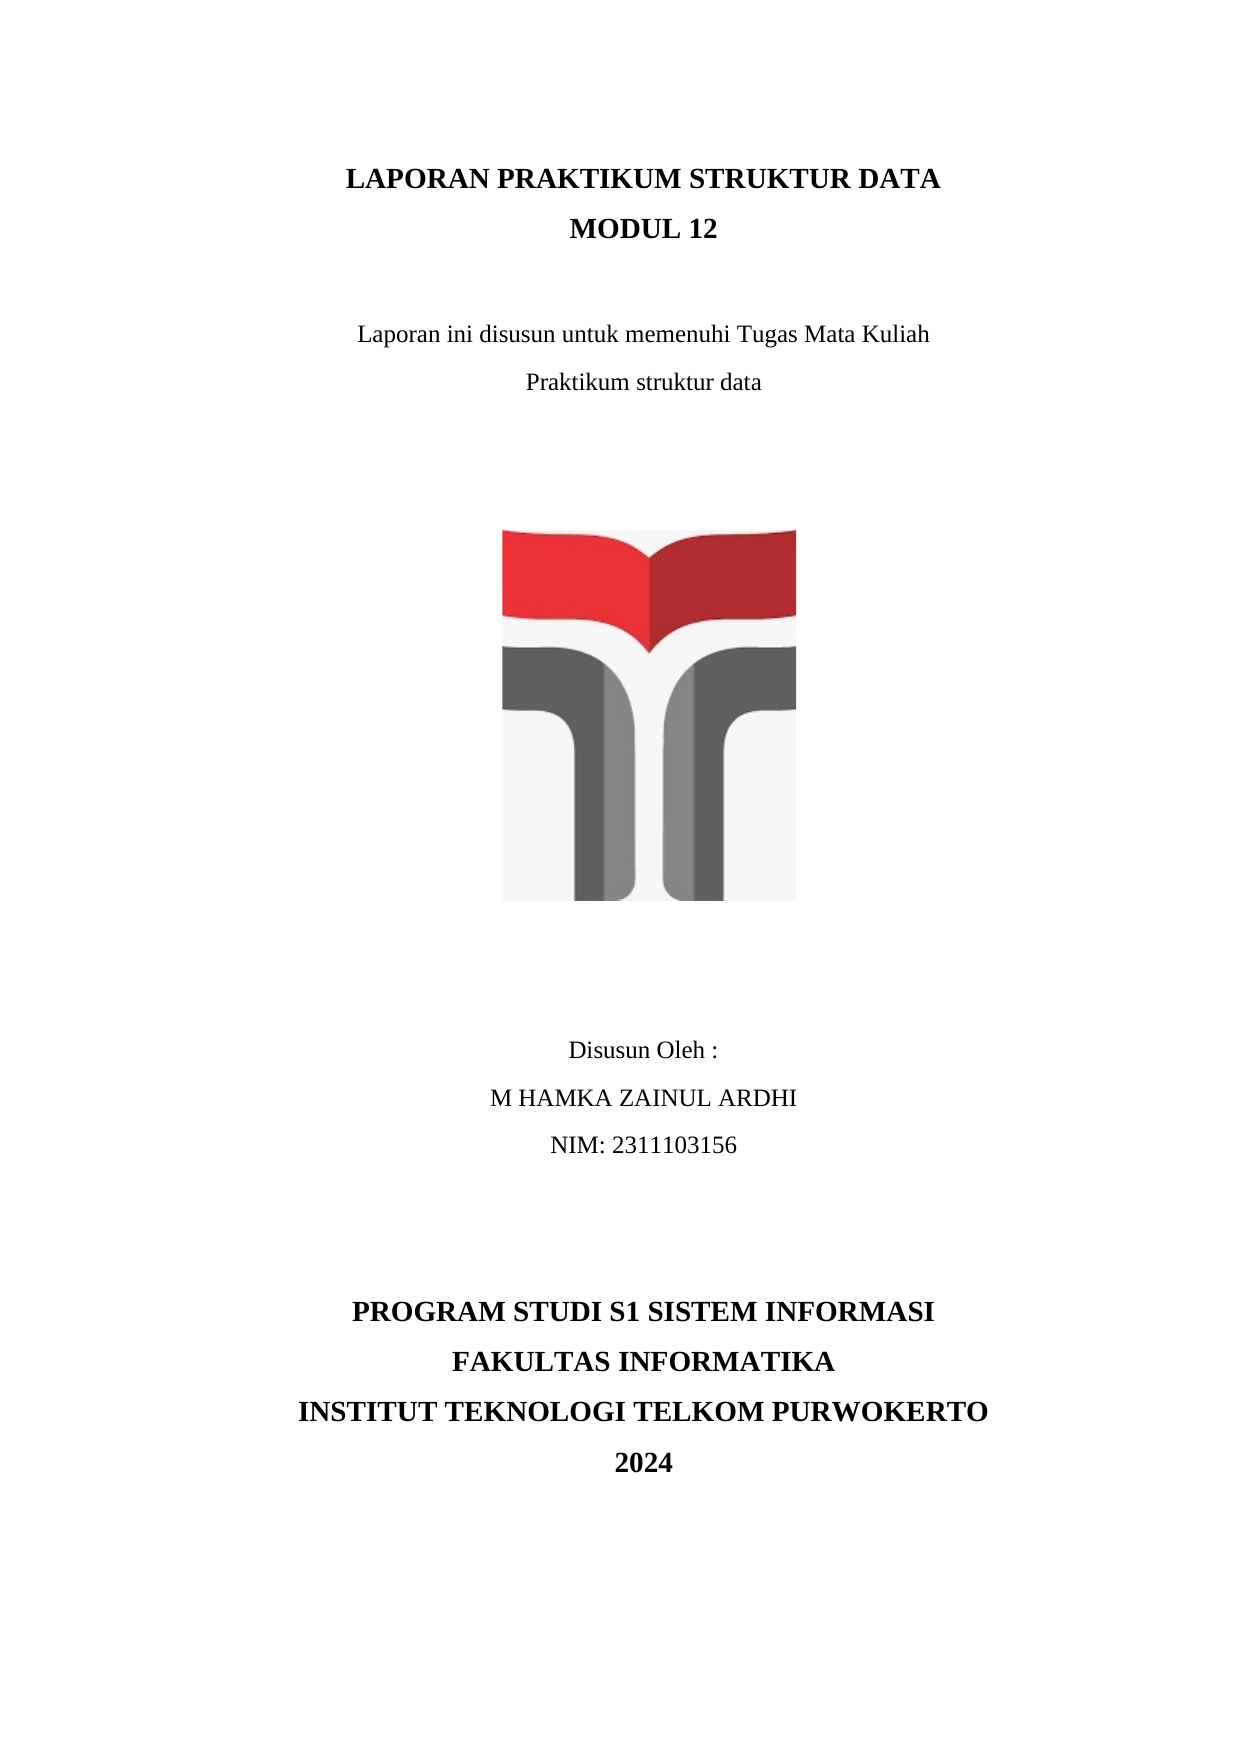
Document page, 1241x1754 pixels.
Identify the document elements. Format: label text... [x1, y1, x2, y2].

text LAPORAN PRAKTIKUM STRUKTUR DATA MODUL 12 [327, 161, 960, 244]
text Disusun Oleh : [326, 1035, 960, 1064]
text Laporan ini disusun untuk memenuhi Tugas Mata Kuliah Praktikum struktur data [327, 319, 960, 395]
text M HAMKA ZAINUL ARDHI NIM: 2311103156 [471, 1083, 816, 1159]
text PROGRAM STUDI S1 SISTEM INFORMASI FAKULTAS INFORMATIKA [327, 1294, 960, 1377]
text INSTITUT TEKNOLOGI TELKOM PURWOKERTO 2024 [279, 1394, 1008, 1478]
picture [502, 530, 797, 901]
